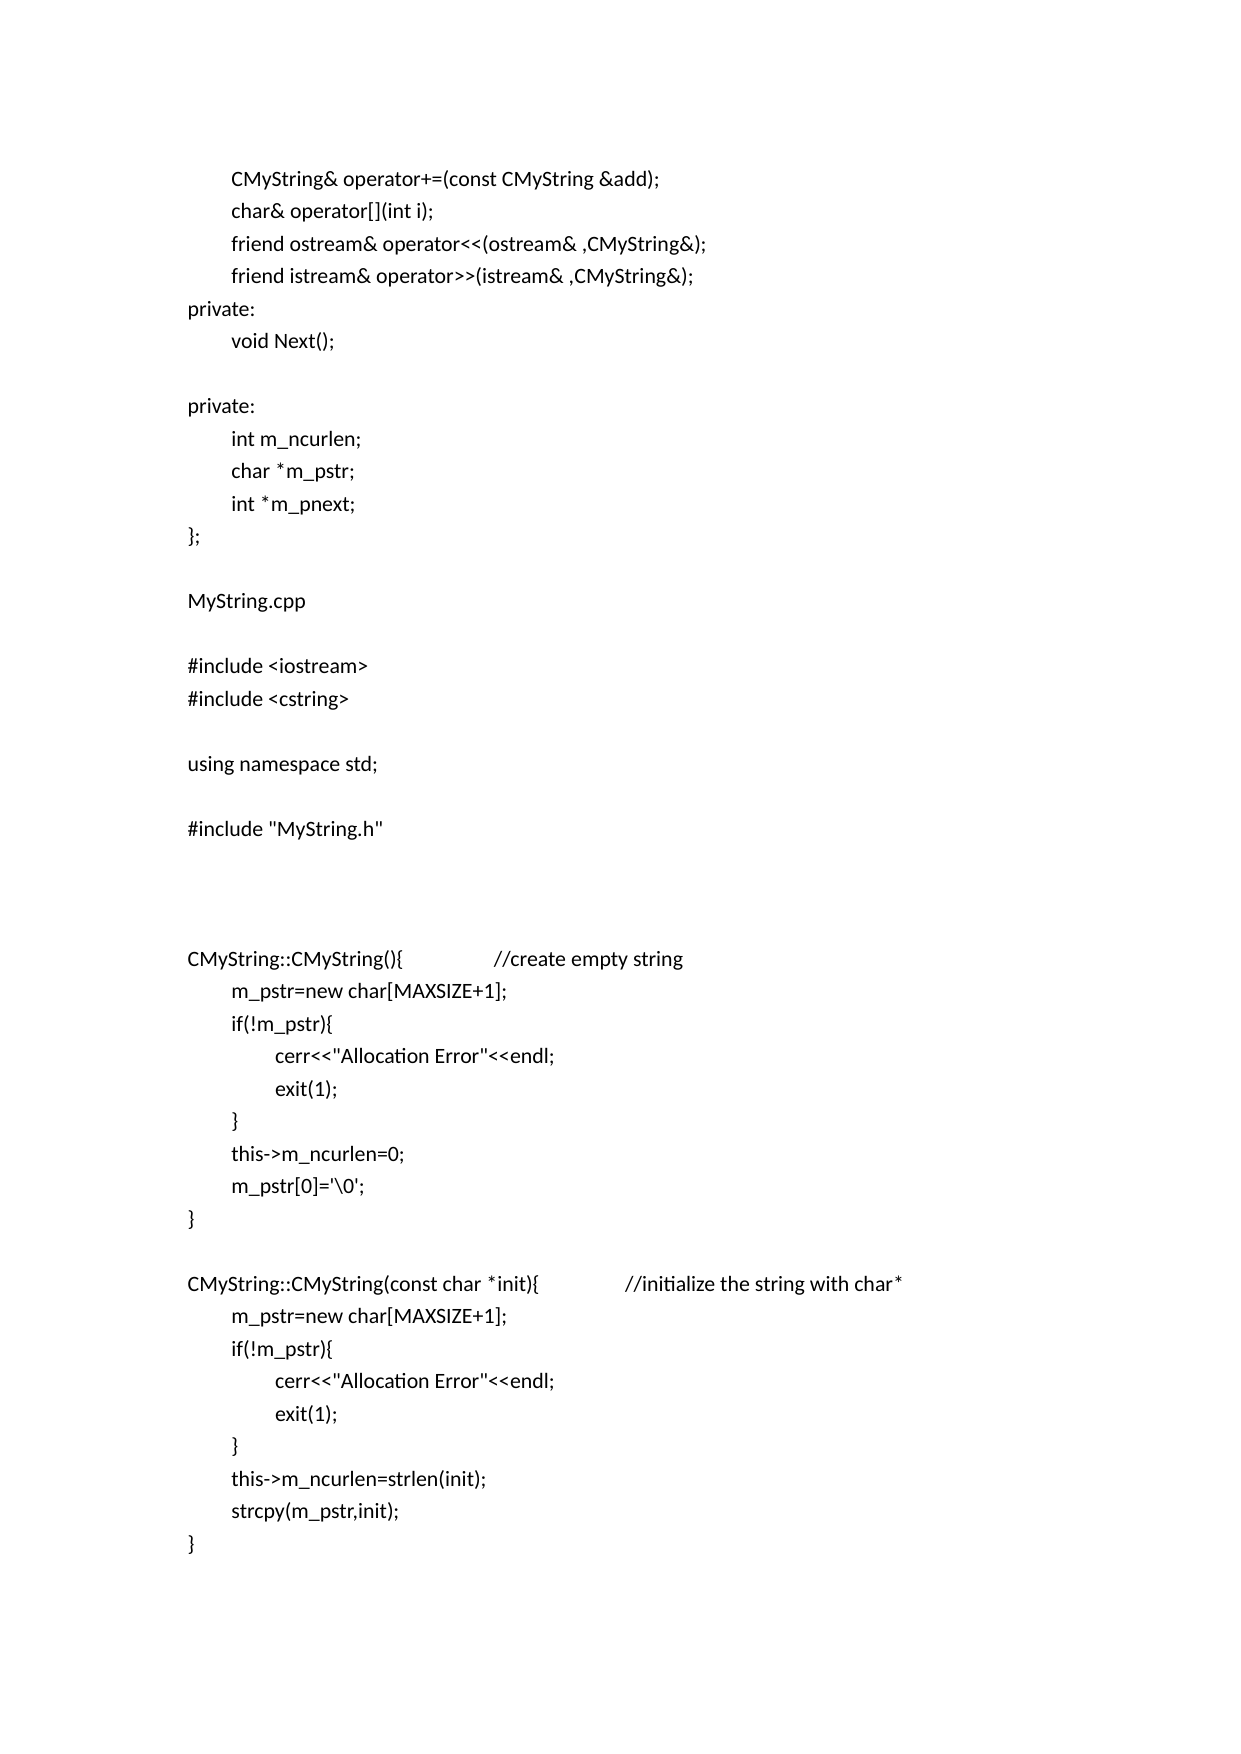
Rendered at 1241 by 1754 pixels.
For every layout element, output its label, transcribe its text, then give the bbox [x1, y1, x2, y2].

text } [187, 1527, 1053, 1559]
text char *m_pstr; [187, 454, 1053, 487]
text private: [187, 389, 1053, 422]
text char& operator[](int i); [187, 194, 1053, 227]
text }; [187, 519, 1053, 552]
text m_pstr=new char[MAXSIZE+1]; [187, 974, 1053, 1007]
text } [187, 1429, 1053, 1462]
text this->m_ncurlen=0; [187, 1137, 1053, 1169]
text private: [187, 292, 1053, 324]
text CMyString::CMyString(const char *init){ //initialize the string with char* [187, 1267, 1053, 1299]
text MyString.cpp [187, 584, 1053, 617]
text m_pstr=new char[MAXSIZE+1]; [187, 1299, 1053, 1332]
text exit(1); [187, 1072, 1053, 1104]
text cerr<<"Allocation Error"<<endl; [187, 1364, 1053, 1397]
text #include <cstring> [187, 682, 1053, 714]
text m_pstr[0]='\0'; [187, 1169, 1053, 1202]
text if(!m_pstr){ [187, 1007, 1053, 1039]
text } [187, 1202, 1053, 1234]
text friend istream& operator>>(istream& ,CMyString&); [187, 259, 1053, 292]
text int *m_pnext; [187, 487, 1053, 519]
text void Next(); [187, 324, 1053, 357]
text #include <iostream> [187, 649, 1053, 682]
text #include "MyString.h" [187, 812, 1053, 844]
text friend ostream& operator<<(ostream& ,CMyString&); [187, 227, 1053, 259]
text int m_ncurlen; [187, 422, 1053, 454]
text exit(1); [187, 1397, 1053, 1429]
text CMyString::CMyString(){ //create empty string [187, 942, 1053, 974]
text this->m_ncurlen=strlen(init); [187, 1462, 1053, 1494]
text cerr<<"Allocation Error"<<endl; [187, 1039, 1053, 1072]
text strcpy(m_pstr,init); [187, 1494, 1053, 1527]
text } [187, 1104, 1053, 1137]
text CMyString& operator+=(const CMyString &add); [187, 162, 1053, 194]
text if(!m_pstr){ [187, 1332, 1053, 1364]
text using namespace std; [187, 747, 1053, 779]
